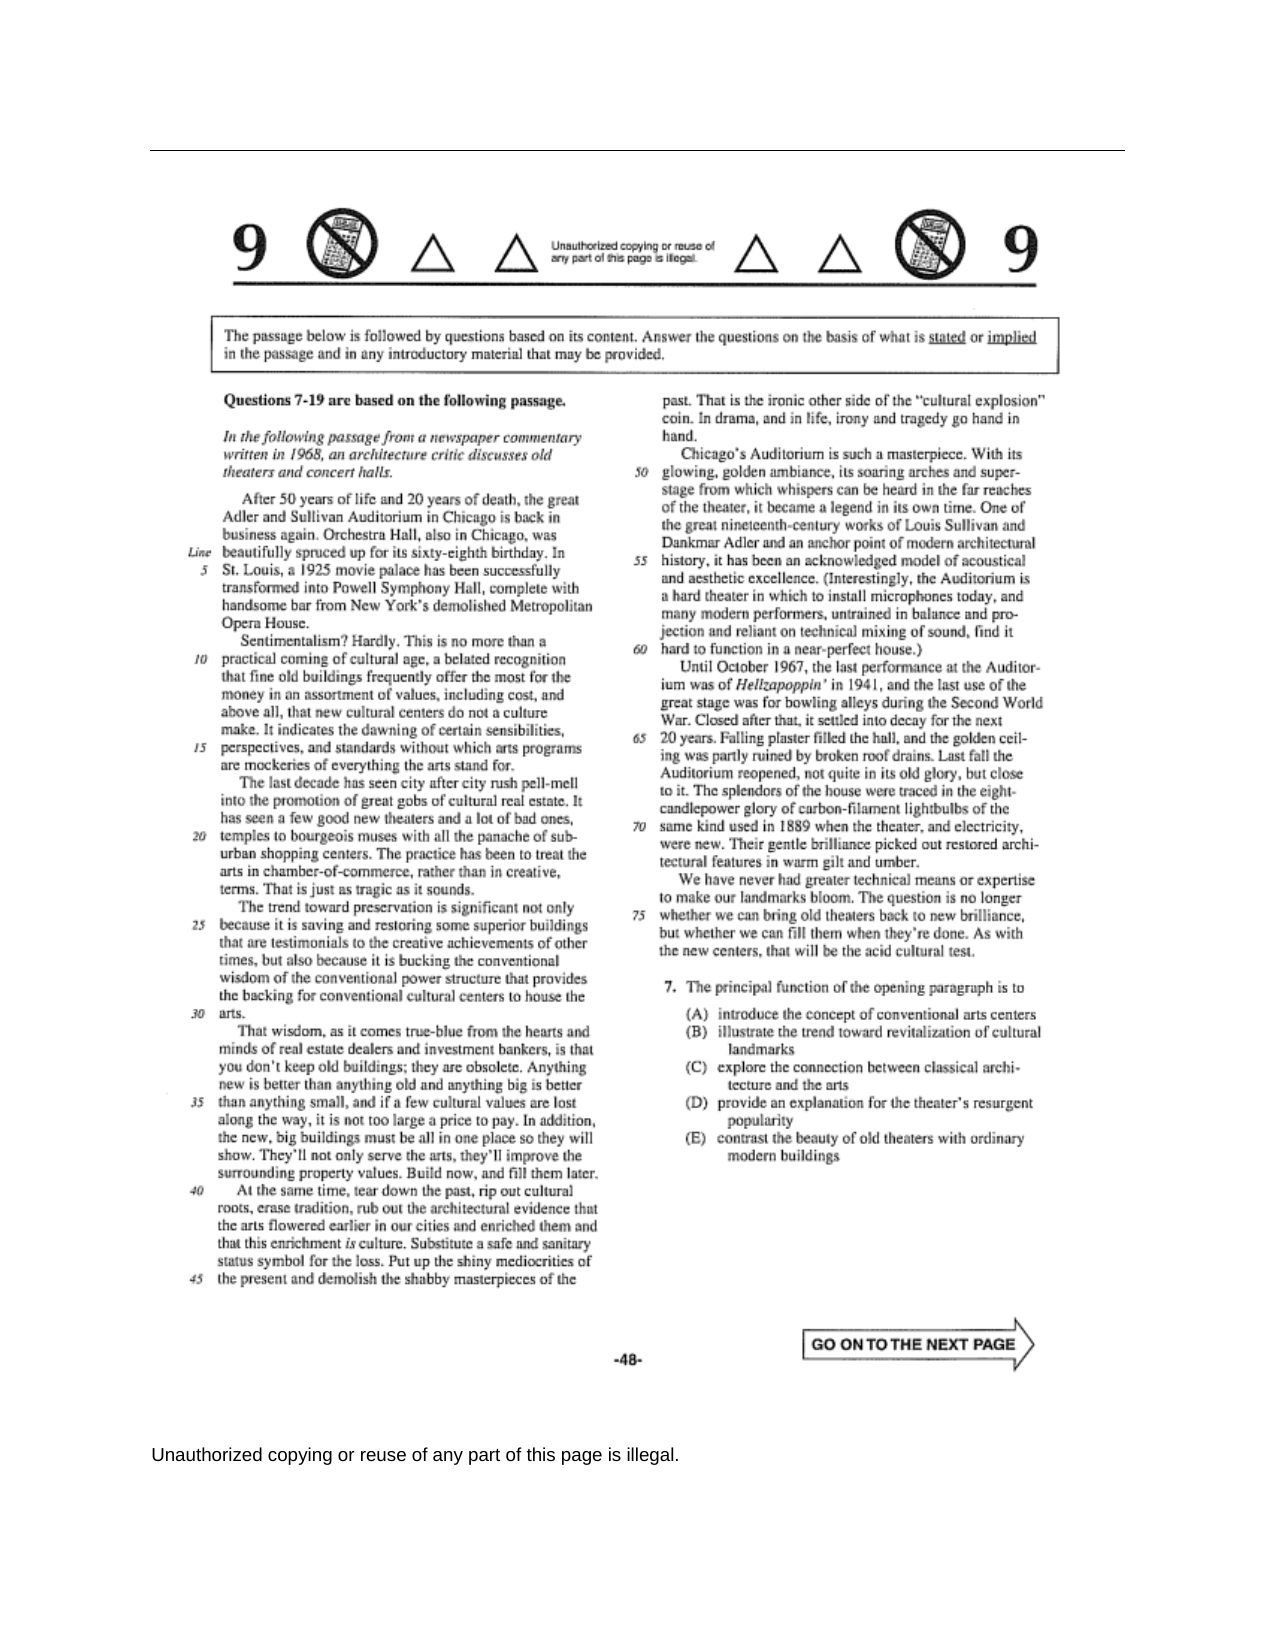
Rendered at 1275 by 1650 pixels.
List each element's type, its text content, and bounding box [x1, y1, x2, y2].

picture [150, 153, 1121, 1410]
text Unauthorized copying or reuse of any part of this page is illegal. [150, 1443, 1125, 1465]
